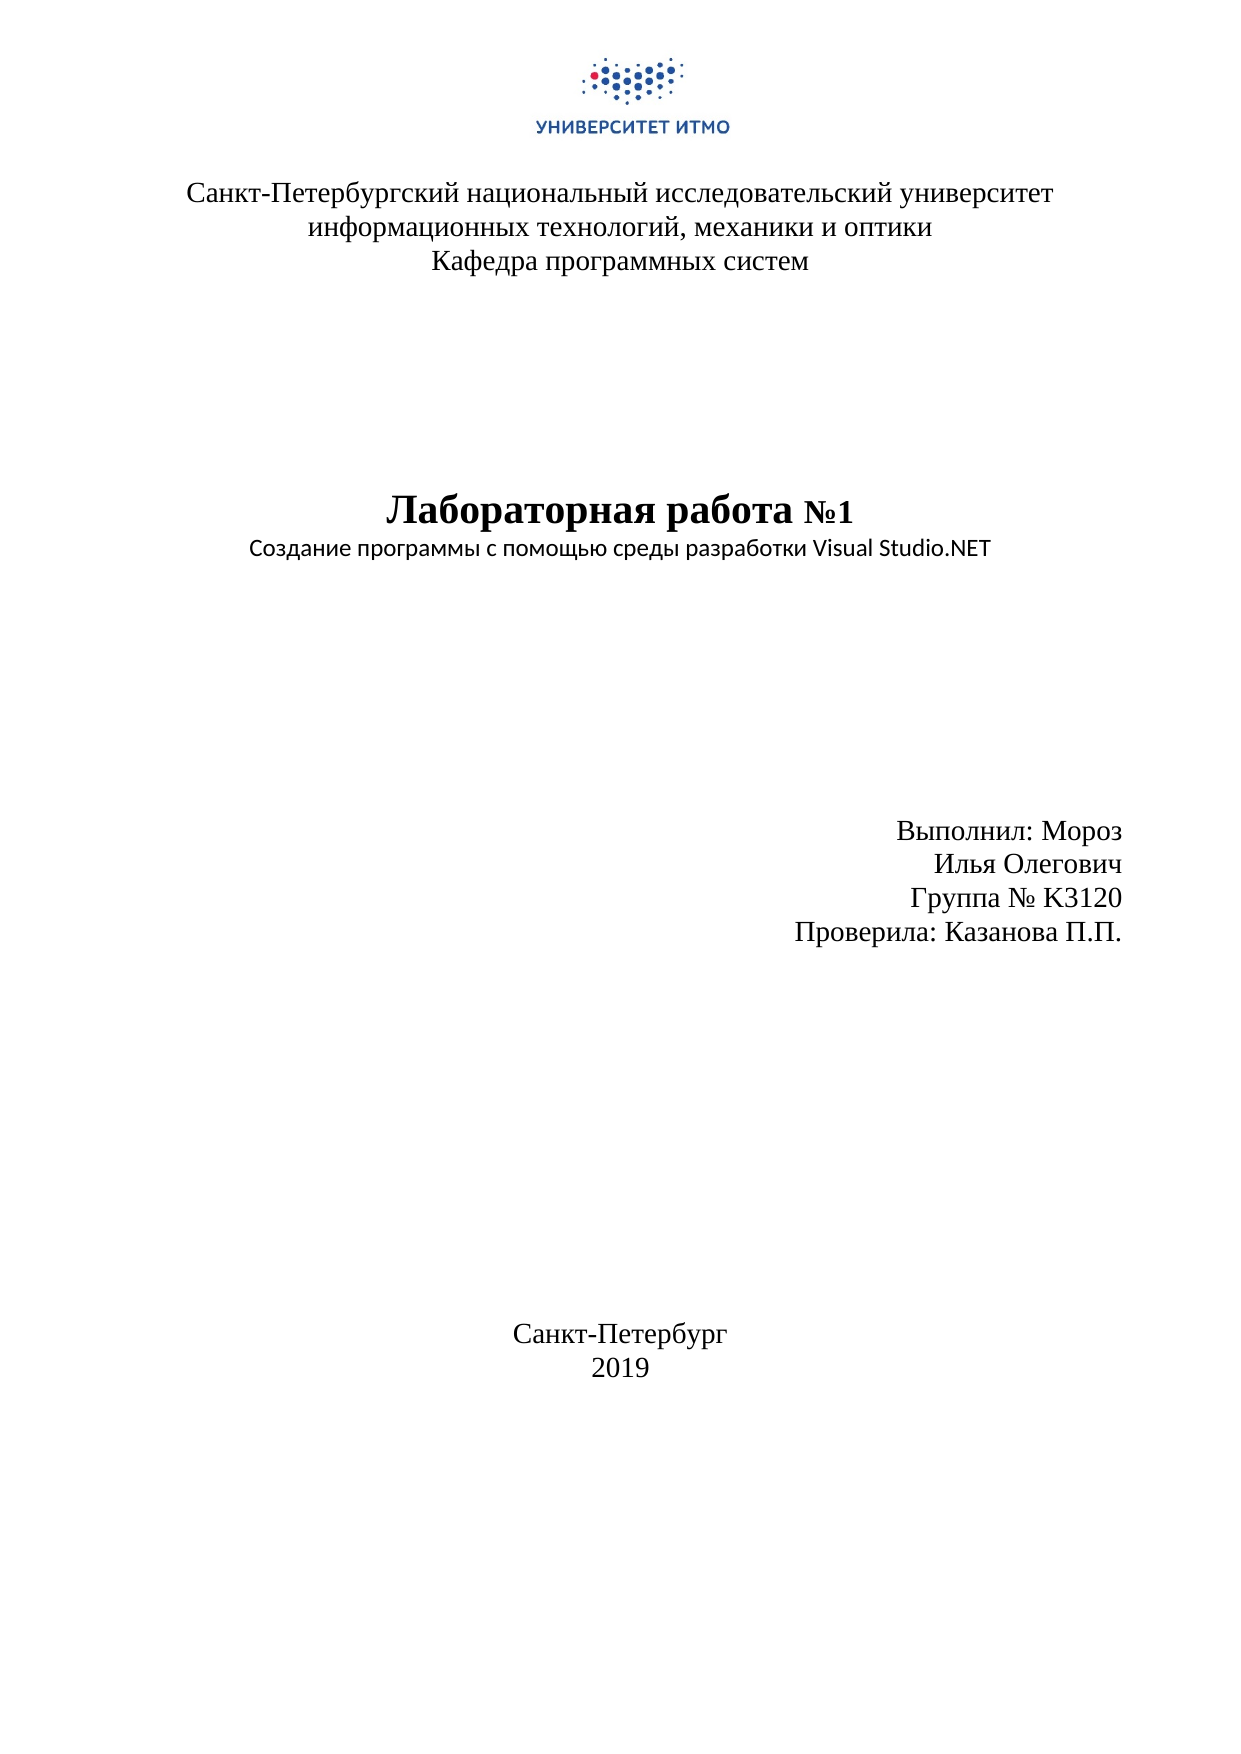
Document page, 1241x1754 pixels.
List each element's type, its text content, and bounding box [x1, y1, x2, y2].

picture [521, 17, 744, 174]
text Проверила: Казанова П.П. [118, 914, 1122, 947]
text Санкт-Петербургский национальный исследовательский университет информационных технологий, механики и оптики [118, 176, 1122, 243]
text Лабораторная работа №1 [118, 484, 1122, 532]
text Кафедра программных систем [118, 243, 1122, 276]
text Группа № [118, 880, 1122, 914]
text Выполнил: [118, 813, 1122, 847]
text Санкт-Петербург [118, 1316, 1122, 1350]
